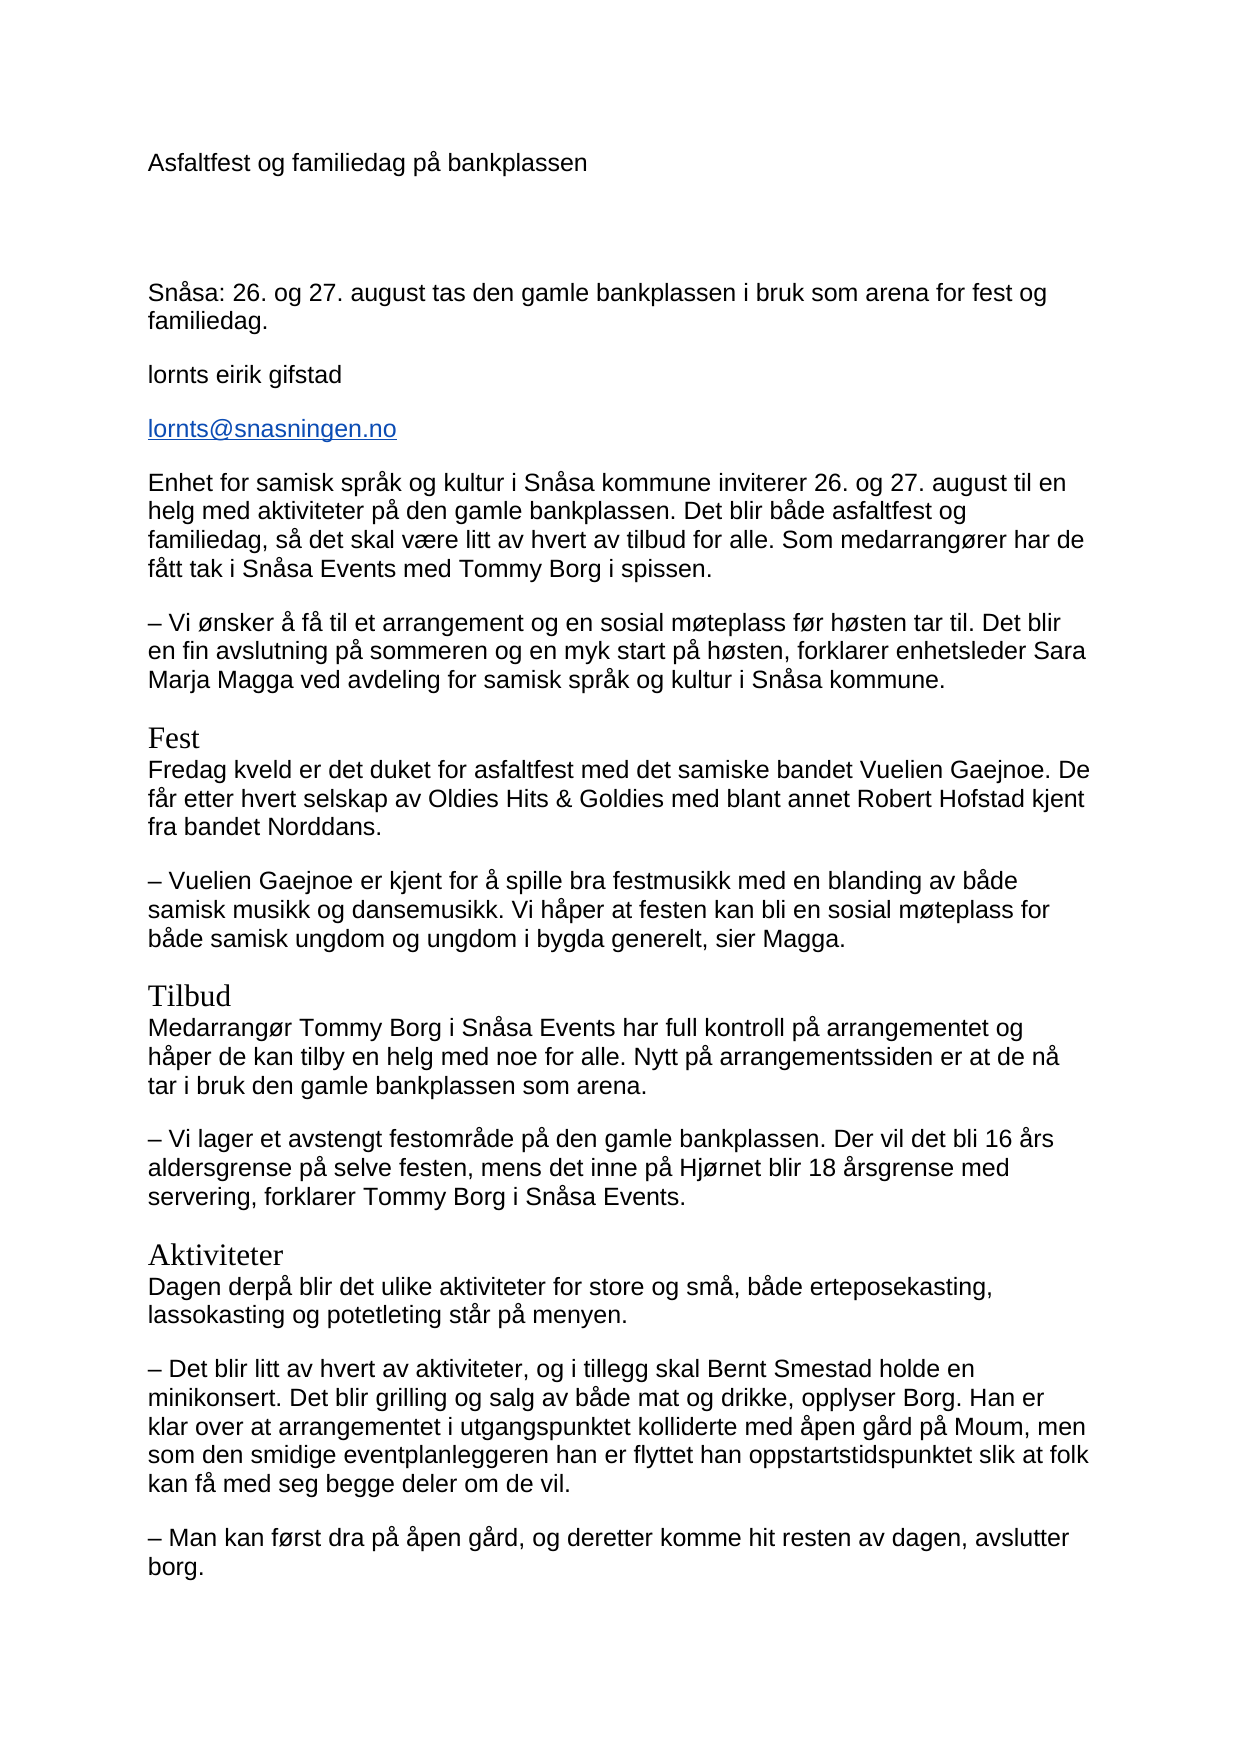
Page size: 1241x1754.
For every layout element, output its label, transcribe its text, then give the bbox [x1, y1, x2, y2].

text lornts eirik gifstad [148, 360, 1093, 389]
text Medarrangør Tommy Borg i Snåsa Events har full kontroll på arrangementet og håper de kan tilby en helg med noe for alle. Nytt på arrangementssiden er at de nå tar i bruk den gamle bankplassen som arena. [148, 1013, 1093, 1099]
text Tilbud [148, 977, 1093, 1013]
text – Vuelien Gaejnoe er kjent for å spille bra festmusikk med en blanding av både samisk musikk og dansemusikk. Vi håper at festen kan bli en sosial møteplass for både samisk ungdom og ungdom i bygda generelt, sier Magga. [148, 866, 1093, 952]
text – Vi lager et avstengt festområde på den gamle bankplassen. Der vil det bli 16 års aldersgrense på selve festen, mens det inne på Hjørnet blir 18 årsgrense med servering, forklarer Tommy Borg i Snåsa Events. [148, 1124, 1093, 1211]
text Enhet for samisk språk og kultur i Snåsa kommune inviterer 26. og 27. august til en helg med aktiviteter på den gamle bankplassen. Det blir både asfaltfest og familiedag, så det skal være litt av hvert av tilbud for alle. Som medarrangører har de fått tak i Snåsa Events med Tommy Borg i spissen. [148, 468, 1093, 583]
text Dagen derpå blir det ulike aktiviteter for store og små, både erteposekasting, lassokasting og potetleting står på menyen. [148, 1272, 1093, 1329]
text Fredag kveld er det duket for asfaltfest med det samiske bandet Vuelien Gaejnoe. De får etter hvert selskap av Oldies Hits & Goldies med blant annet Robert Hofstad kjent fra bandet Norddans. [148, 755, 1093, 841]
text – Det blir litt av hvert av aktiviteter, og i tillegg skal Bernt Smestad holde en minikonsert. Det blir grilling og salg av både mat og drikke, opplyser Borg. Han er klar over at arrangementet i utgangspunktet kolliderte med åpen gård på Moum, men som den smidige eventplanleggeren han er flyttet han oppstartstidspunktet slik at folk kan få med seg begge deler om de vil. [148, 1354, 1093, 1498]
text Snåsa: 26. og 27. august tas den gamle bankplassen i bruk som arena for fest og familiedag. [148, 278, 1093, 335]
text – Man kan først dra på åpen gård, og deretter komme hit resten av dagen, avslutter borg. [148, 1523, 1093, 1580]
text – Vi ønsker å få til et arrangement og en sosial møteplass før høsten tar til. Det blir en fin avslutning på sommeren og en myk start på høsten, forklarer enhetsleder Sara Marja Magga ved avdeling for samisk språk og kultur i Snåsa kommune. [148, 608, 1093, 694]
text Fest [148, 719, 1093, 755]
text Aktiviteter [148, 1236, 1093, 1272]
text Asfaltfest og familiedag på bankplassen [148, 148, 1093, 176]
text lornts@snasningen.no [148, 414, 1093, 443]
